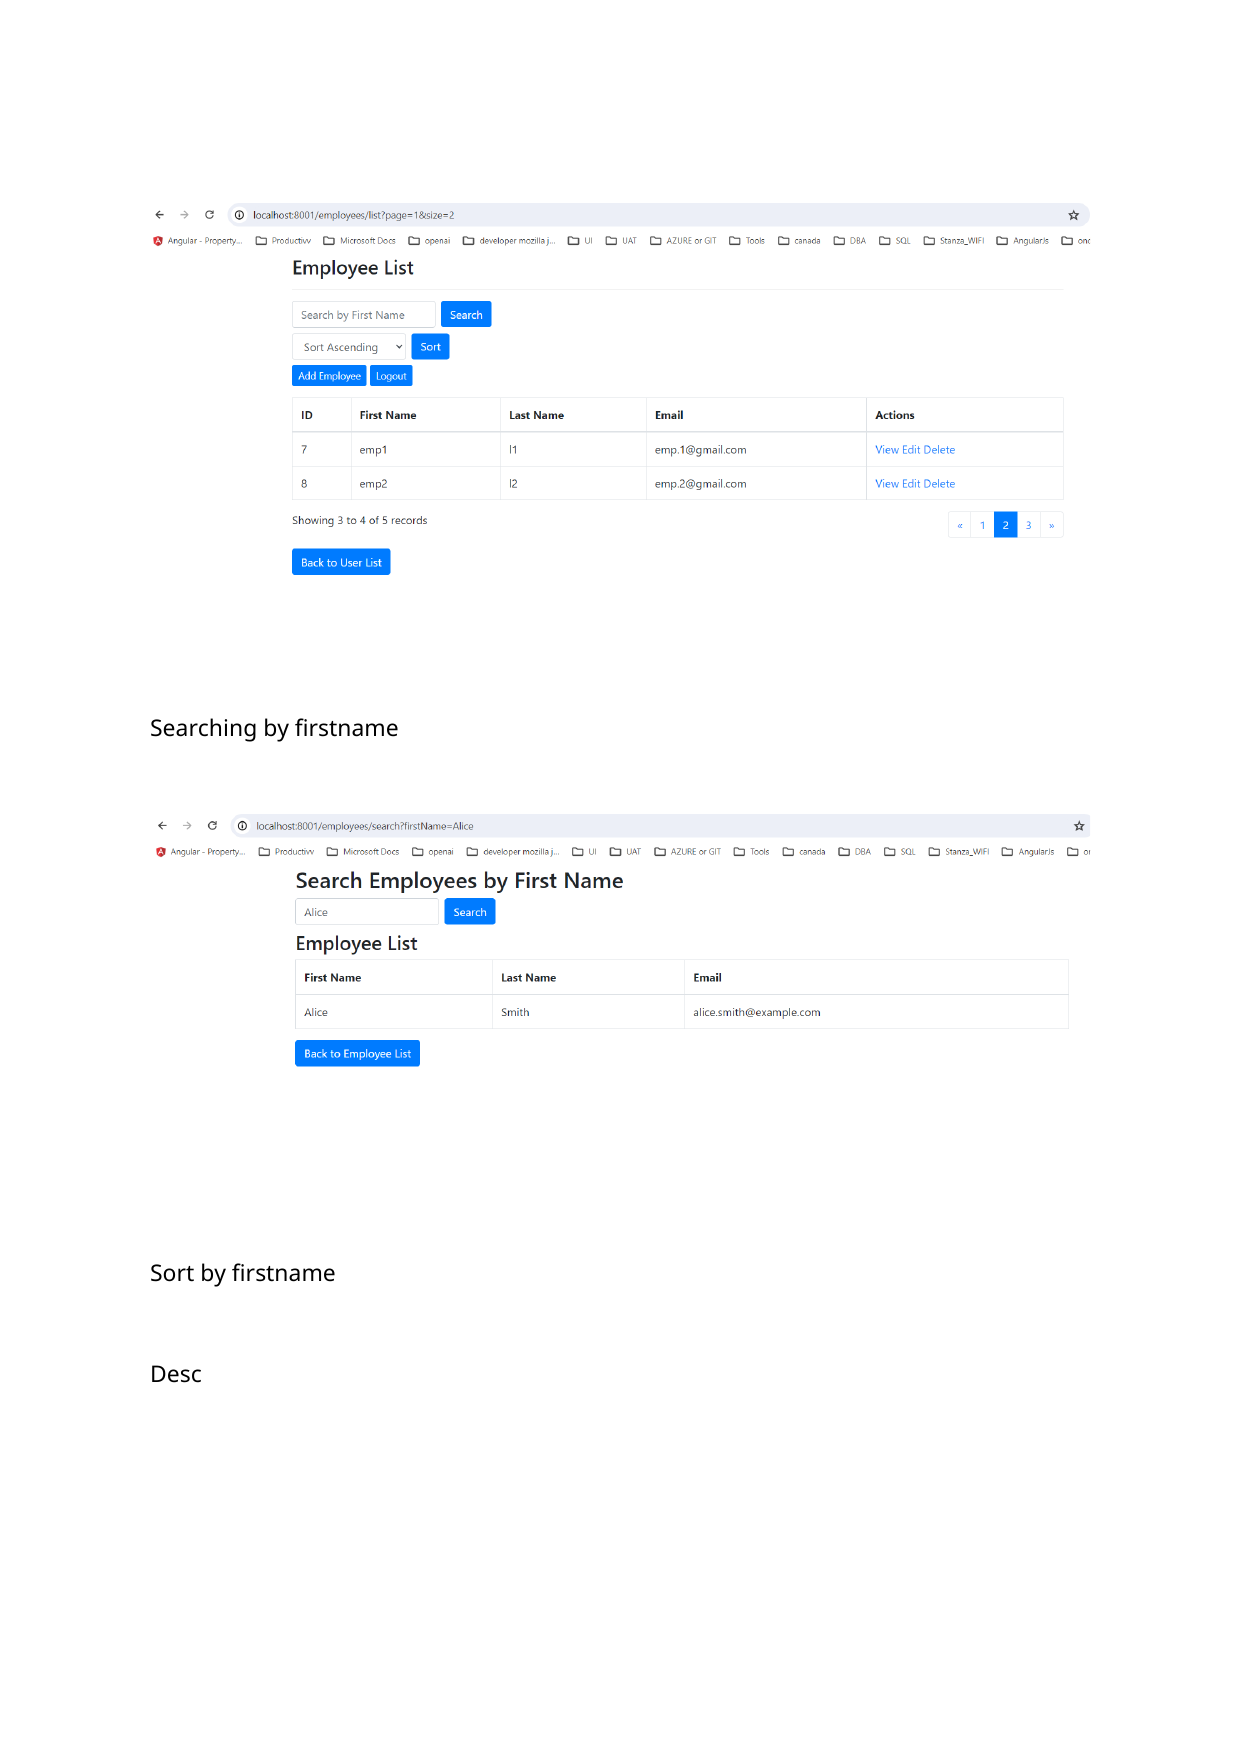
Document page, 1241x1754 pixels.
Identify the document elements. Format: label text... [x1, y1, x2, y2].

text Searching by firstname [150, 712, 1090, 743]
picture [150, 200, 1091, 643]
text Desc [150, 1358, 1090, 1389]
picture [150, 812, 1091, 1137]
text Sort by firstname [150, 1257, 1090, 1288]
